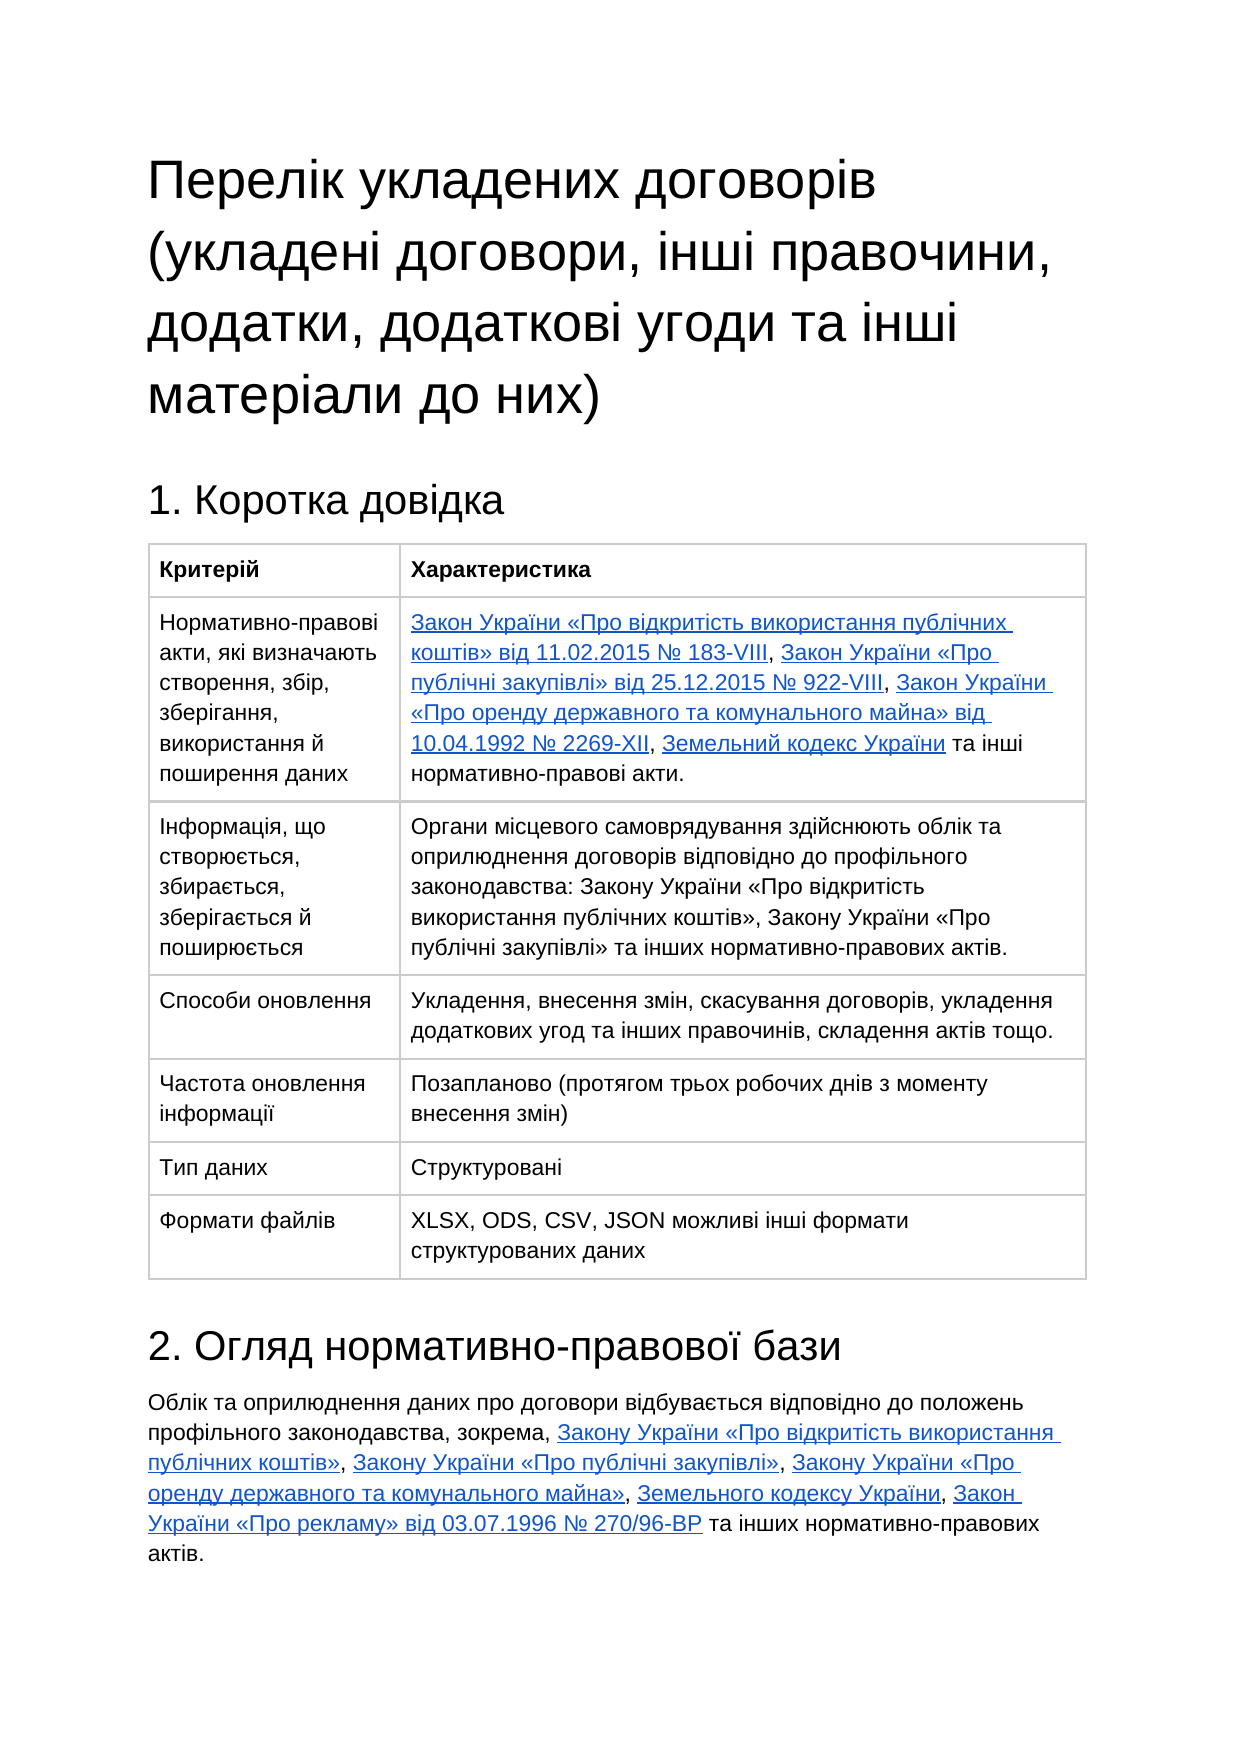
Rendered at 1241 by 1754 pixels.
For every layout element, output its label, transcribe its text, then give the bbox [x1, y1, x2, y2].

table_header Критерій [150, 545, 399, 596]
table_cell Структуровані [401, 1143, 1085, 1194]
table_cell Позапланово (протягом трьох робочих днів з моменту внесення змін) [401, 1060, 1085, 1141]
table_cell XLSX, ODS, CSV, JSON можливі інші формати структурованих даних [401, 1196, 1085, 1277]
subtitle 1. Коротка довідка [148, 476, 1093, 523]
text Облік та оприлюднення даних про договори відбувається відповідно до положень профільного законодавства, зокрема, Закону України «Про відкритість використання публічних коштів», Закону України «Про публічні закупівлі», Закону України «Про оренду державного та комунального майна», Земельного кодексу України, Закон України «Про рекламу» від 03.07.1996 № 270/96-ВР та інших нормативно-правових актів. [148, 1389, 1093, 1566]
table_cell Тип даних [150, 1143, 399, 1194]
table_cell Способи оновлення [150, 976, 399, 1058]
table_cell Укладення, внесення змін, скасування договорів, укладення додаткових угод та інших правочинів, складення актів тощо. [401, 976, 1085, 1058]
title Перелік укладених договорів (укладені договори, інші правочини, додатки, додаткові угоди та інші матеріали до них) [148, 148, 1093, 424]
table_cell Закон України «Про відкритість використання публічних коштів» від 11.02.2015 № 183-VIII, Закон України «Про публічні закупівлі» від 25.12.2015 № 922-VIII, Закон України «Про оренду державного та комунального майна» від 10.04.1992 № 2269-XII, Земельний кодекс України та інші нормативно-правові акти. [401, 598, 1085, 800]
table_header Характеристика [401, 545, 1085, 596]
subtitle 2. Огляд нормативно-правової бази [148, 1321, 1093, 1369]
table_cell Органи місцевого самоврядування здійснюють облік та оприлюднення договорів відповідно до профільного законодавства: Закону України «Про відкритість використання публічних коштів», Закону України «Про публічні закупівлі» та інших нормативно-правових актів. [401, 803, 1085, 974]
table_cell Нормативно-правові акти, які визначають створення, збір, зберігання, використання й поширення даних [150, 598, 399, 800]
table_cell Формати файлів [150, 1196, 399, 1277]
table_cell Частота оновлення інформації [150, 1060, 399, 1141]
table_cell Інформація, що створюється, збирається, зберігається й поширюється [150, 803, 399, 974]
